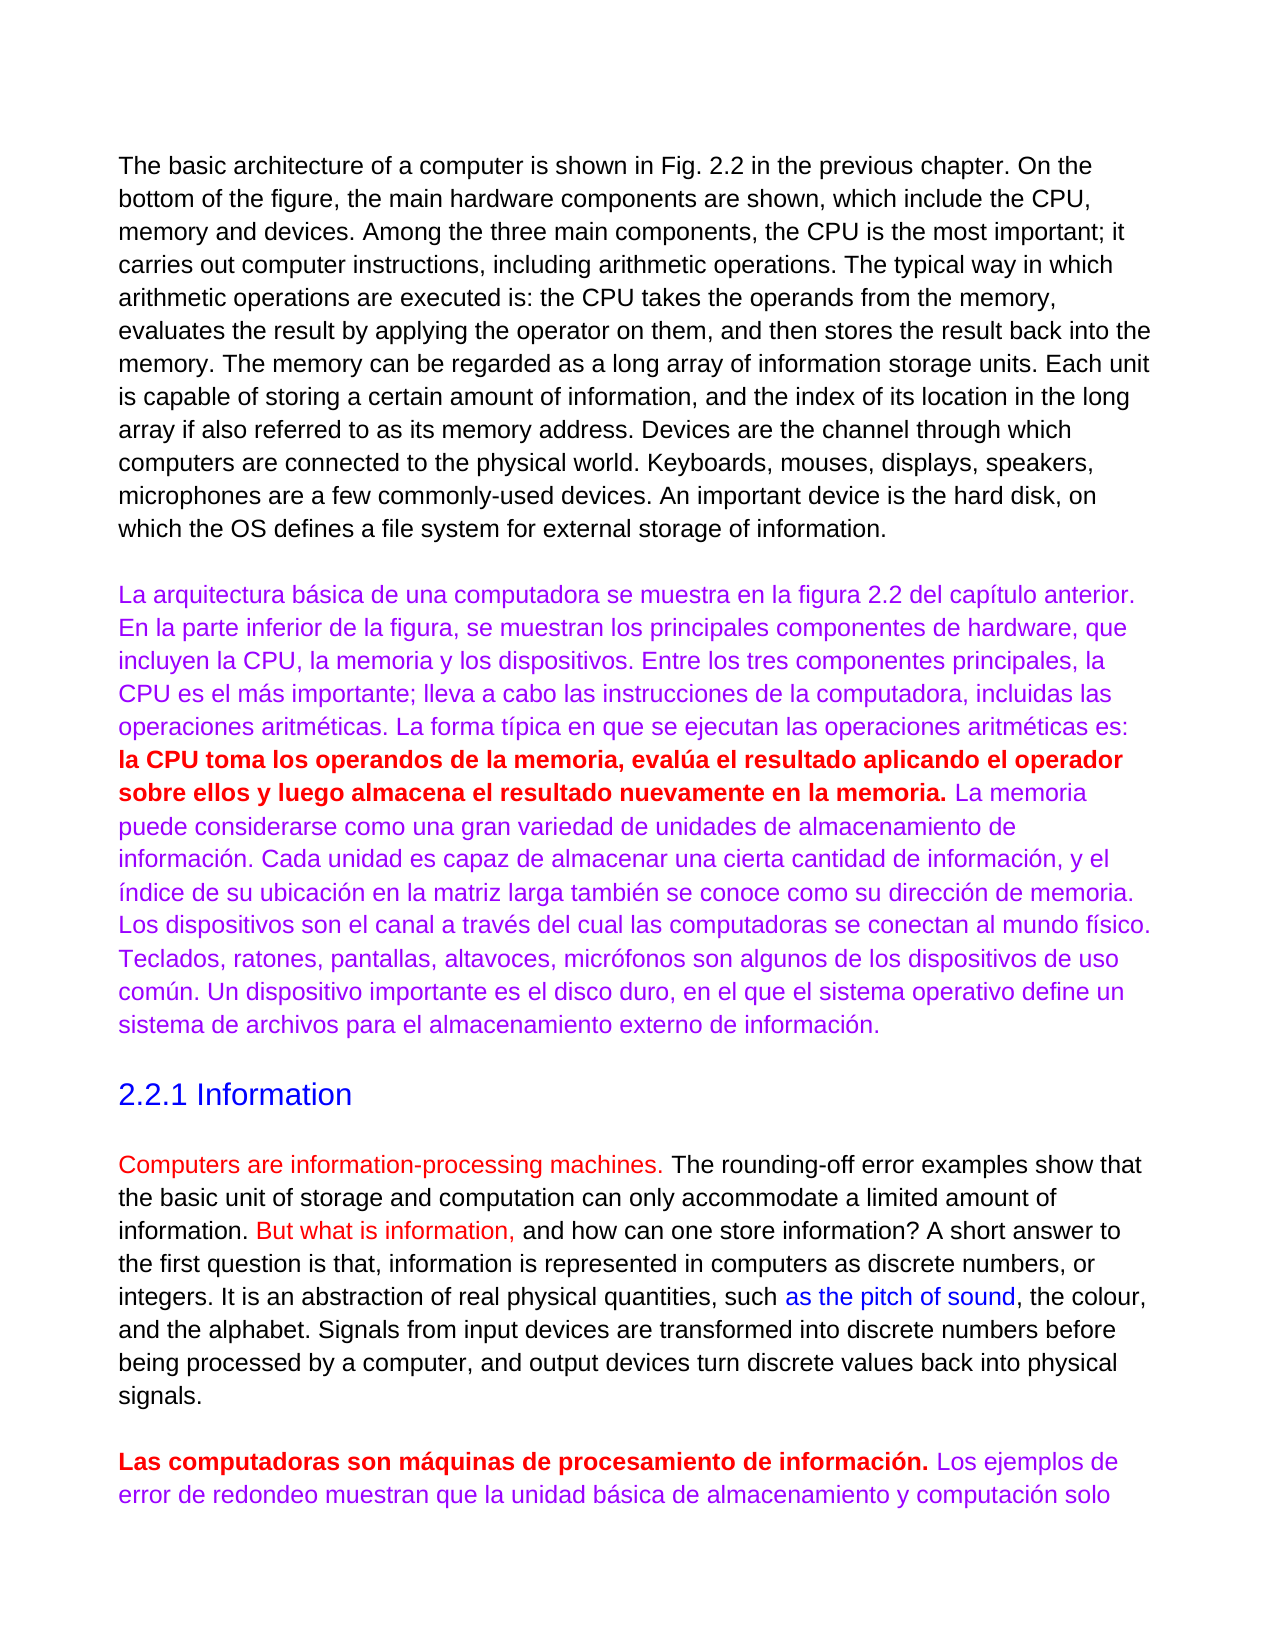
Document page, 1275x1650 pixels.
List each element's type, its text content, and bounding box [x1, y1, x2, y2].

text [118, 1447, 1157, 1509]
text The basic architecture of a computer is shown in Fig. 2.2 in the previous chapter. On the bottom of the figure, the main hardware components are shown, which include the CPU, memory and devices. Among the three main components, the CPU is the most important; it carries out computer instructions, including arithmetic operations. The typical way in which arithmetic operations are executed is: the CPU takes the operands from the memory, evaluates the result by applying the operator on them, and then stores the result back into the memory. The memory can be regarded as a long array of information storage units. Each unit is capable of storing a certain amount of information, and the index of its location in the long array if also referred to as its memory address. Devices are the channel through which computers are connected to the physical world. Keyboards, mouses, displays, speakers, microphones are a few commonly-used devices. An important device is the hard disk, on which the OS defines a file system for external storage of information. [118, 151, 1157, 543]
text Computers are information-processing machines. The rounding-off error examples show that the basic unit of storage and computation can only accommodate a limited amount of information. But what is information, and how can one store information? A short answer to the first question is that, information is represented in computers as discrete numbers, or integers. It is an abstraction of real physical quantities, such as the pitch of sound, the colour, and the alphabet. Signals from input devices are transformed into discrete numbers before being processed by a computer, and output devices turn discrete values back into physical signals. [118, 1150, 1157, 1410]
text La arquitectura básica de una computadora se muestra en la figura 2.2 del capítulo anterior. En la parte inferior de la figura, se muestran los principales componentes de hardware, que incluyen la CPU, la memoria y los dispositivos. Entre los tres componentes principales, la CPU es el más importante; lleva a cabo las instrucciones de la computadora, incluidas las operaciones aritméticas. La forma típica en que se ejecutan las operaciones aritméticas es: la CPU toma los operandos de la memoria, evalúa el resultado aplicando el operador sobre ellos y luego almacena el resultado nuevamente en la memoria. La memoria puede considerarse como una gran variedad de unidades de almacenamiento de información. Cada unidad es capaz de almacenar una cierta cantidad de información, y el índice de su ubicación en la matriz larga también se conoce como su dirección de memoria. Los dispositivos son el canal a través del cual las computadoras se conectan al mundo físico. Teclados, ratones, pantallas, altavoces, micrófonos son algunos de los dispositivos de uso común. Un dispositivo importante es el disco duro, en el que el sistema operativo define un sistema de archivos para el almacenamiento externo de información. [118, 580, 1157, 1038]
text 2.2.1 Information [118, 1076, 1157, 1112]
